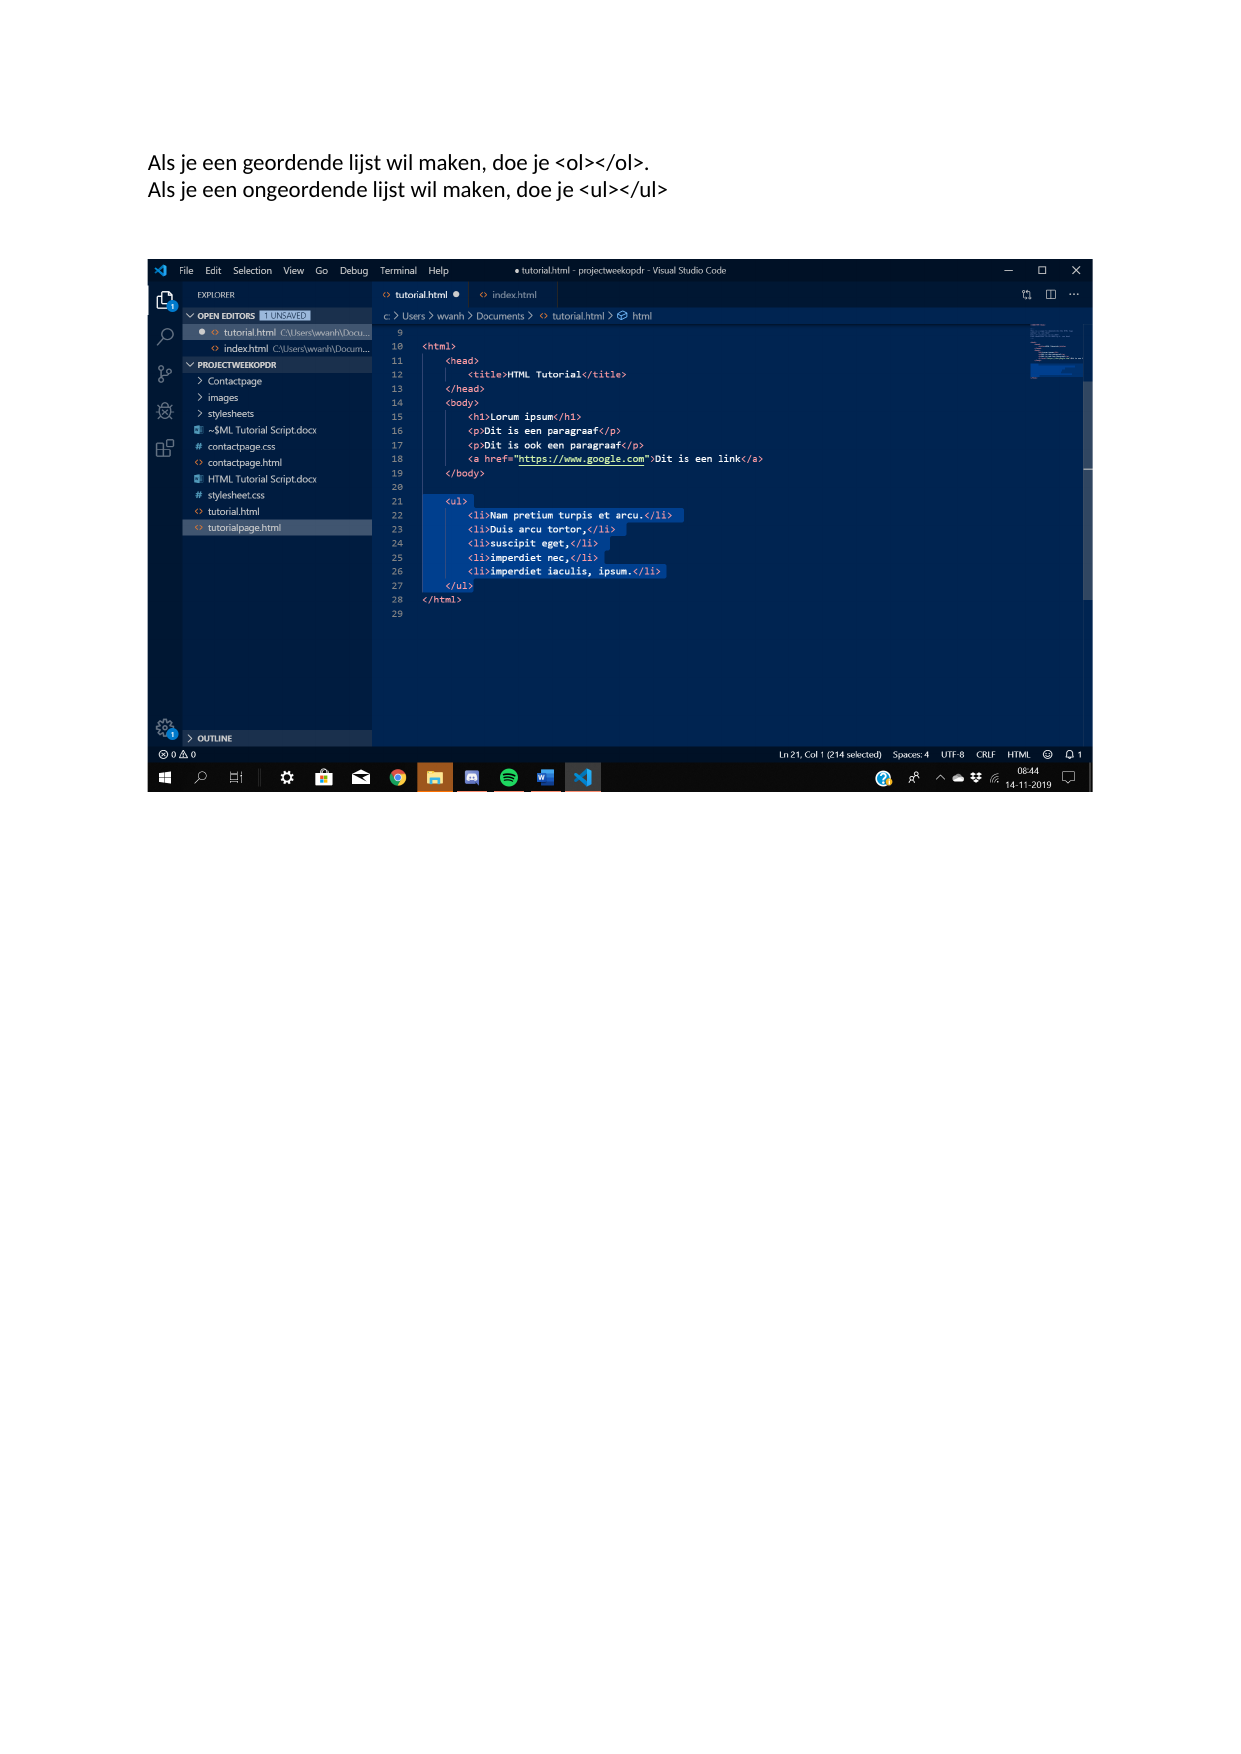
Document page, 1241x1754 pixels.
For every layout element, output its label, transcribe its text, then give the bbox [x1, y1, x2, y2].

text Als je een ongeordende lijst wil maken, doe je <ul></ul> [148, 176, 1093, 204]
text Als je een geordende lijst wil maken, doe je <ol></ol>. [148, 148, 1093, 176]
picture [147, 259, 1093, 792]
